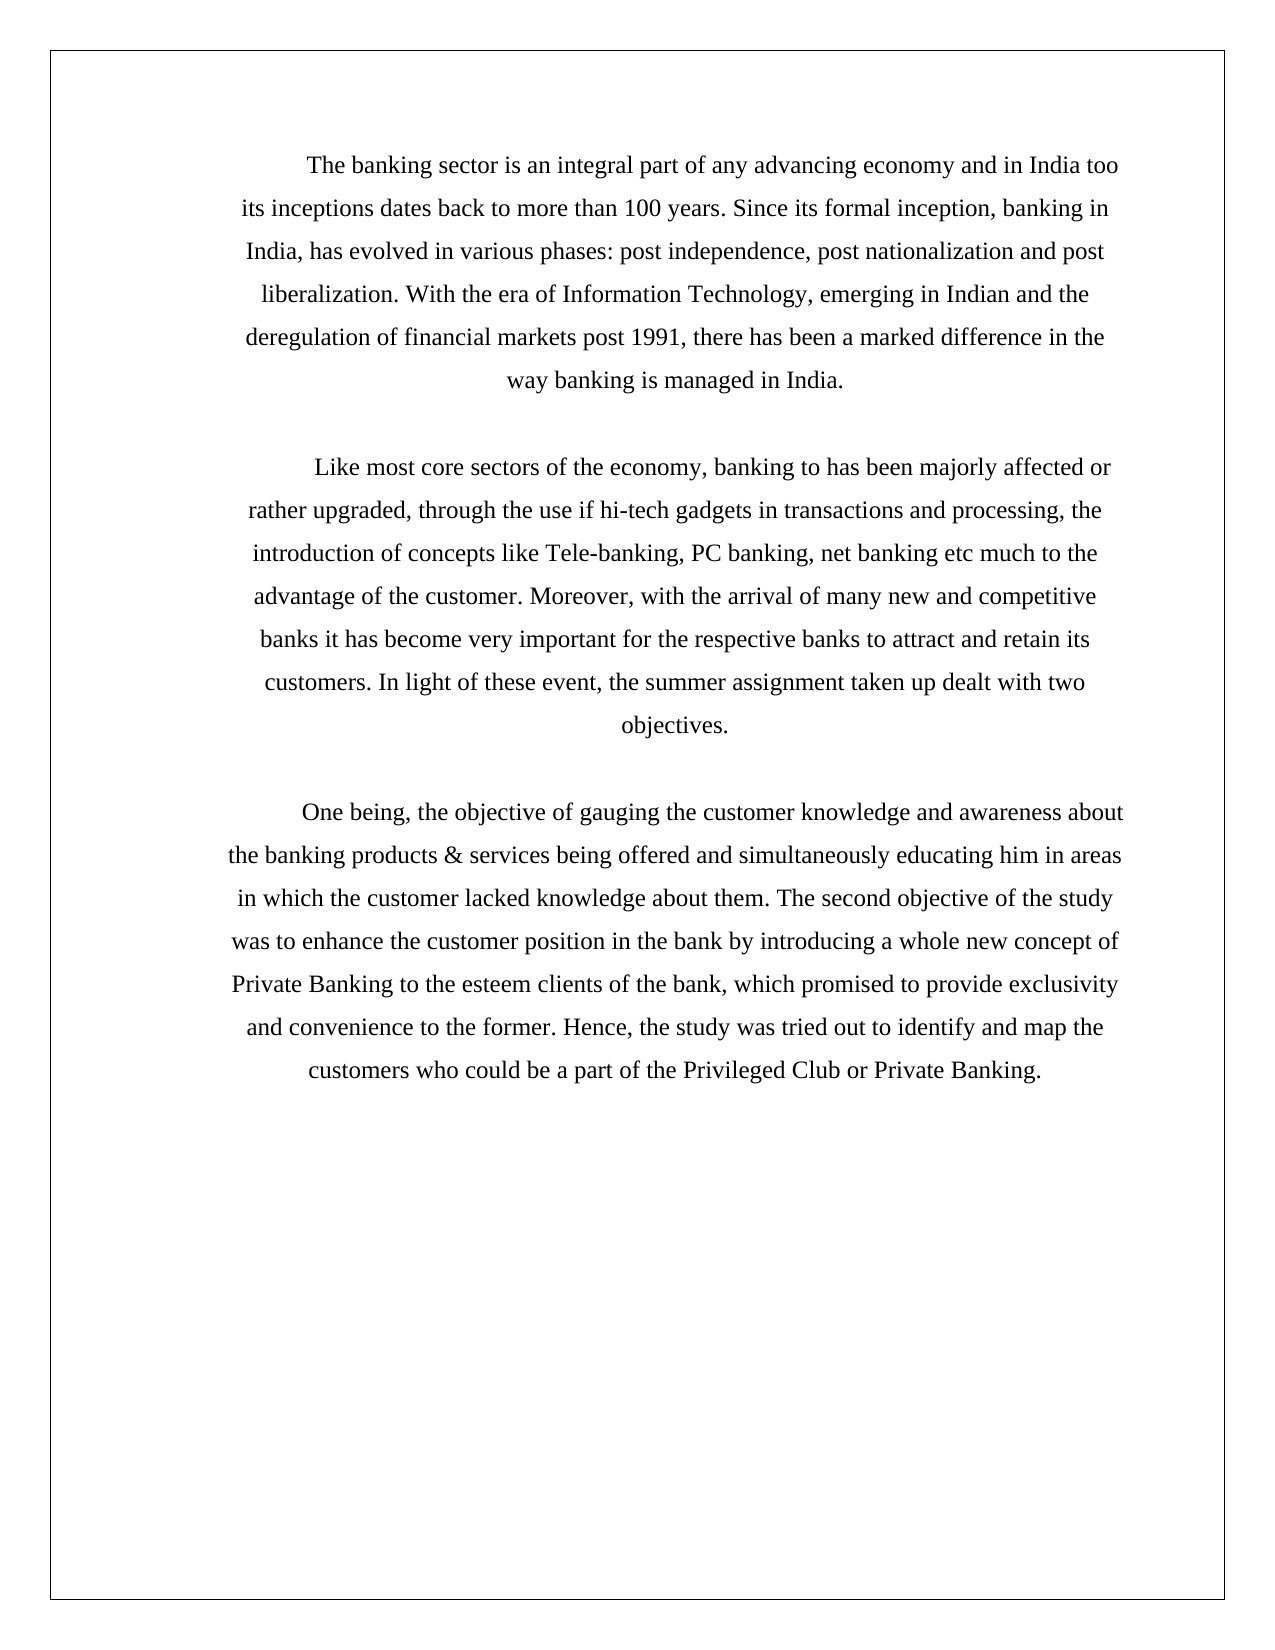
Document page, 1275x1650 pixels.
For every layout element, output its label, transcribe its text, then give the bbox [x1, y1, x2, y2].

subtitle The banking sector is an integral part of any advancing economy and in India too its inceptions dates back to more than 100 years. Since its formal inception, banking in India, has evolved in various phases: post independence, post nationalization and post liberalization. With the era of Information Technology, emerging in Indian and the deregulation of financial markets post 1991, there has been a marked difference in the way banking is managed in India. [225, 150, 1125, 394]
subtitle Like most core sectors of the economy, banking to has been majorly affected or rather upgraded, through the use if hi-tech gadgets in transactions and processing, the introduction of concepts like Tele-banking, PC banking, net banking etc much to the advantage of the customer. Moreover, with the arrival of many new and competitive banks it has become very important for the respective banks to attract and retain its customers. In light of these event, the summer assignment taken up dealt with two objectives. [225, 452, 1125, 739]
subtitle One being, the objective of gauging the customer knowledge and awareness about the banking products & services being offered and simultaneously educating him in areas in which the customer lacked knowledge about them. The second objective of the study was to enhance the customer position in the bank by introducing a whole new concept of Private Banking to the esteem clients of the bank, which promised to provide exclusivity and convenience to the former. Hence, the study was tried out to identify and map the customers who could be a part of the Privileged Club or Private Banking. [225, 797, 1125, 1084]
